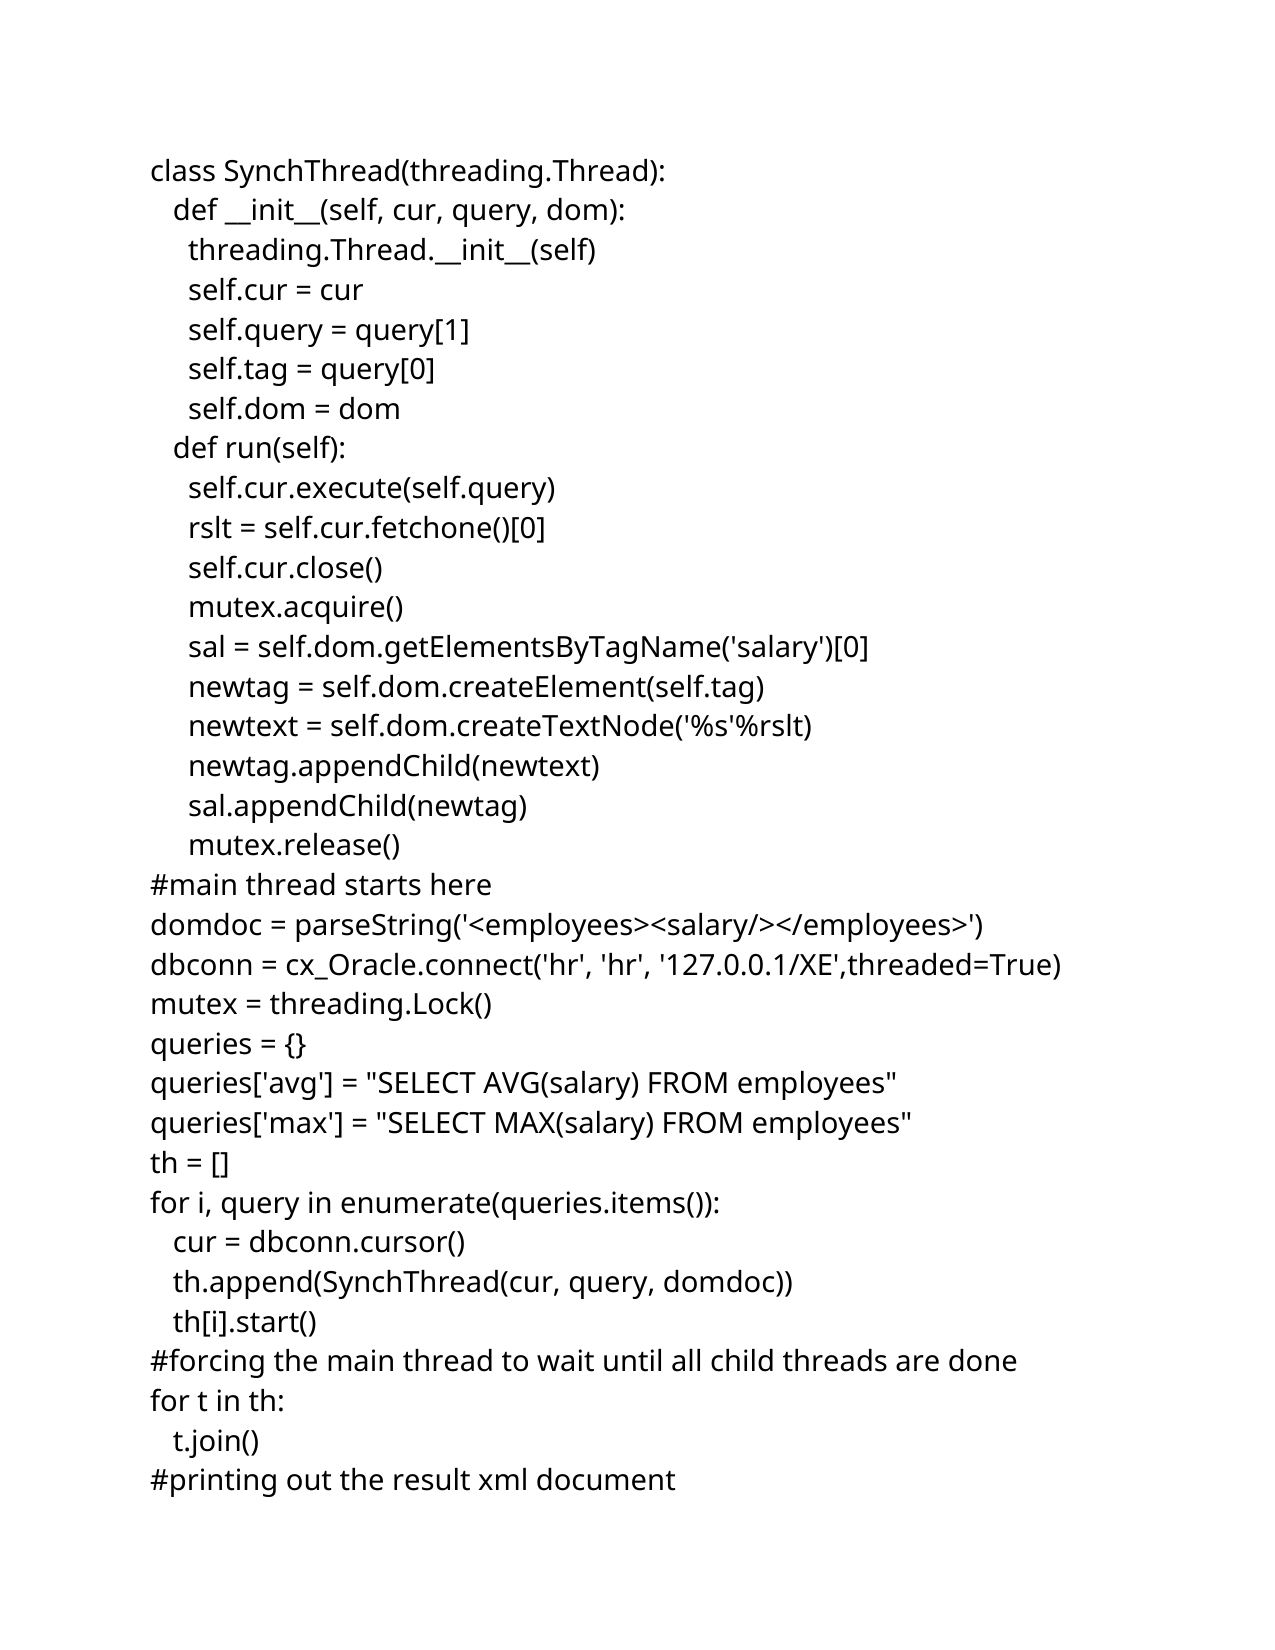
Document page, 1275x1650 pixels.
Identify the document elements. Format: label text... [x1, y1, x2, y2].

text queries['max'] = "SELECT MAX(salary) FROM employees" [150, 1102, 1125, 1142]
text dbconn = cx_Oracle.connect('hr', 'hr', '127.0.0.1/XE',threaded=True) [150, 944, 1125, 983]
text self.cur = cur [150, 269, 1125, 309]
text for i, query in enumerate(queries.items()): [150, 1182, 1125, 1222]
text queries['avg'] = "SELECT AVG(salary) FROM employees" [150, 1063, 1125, 1102]
text threading.Thread.__init__(self) [150, 229, 1125, 269]
text def __init__(self, cur, query, dom): [150, 190, 1125, 229]
text newtag = self.dom.createElement(self.tag) [150, 666, 1125, 706]
text #forcing the main thread to wait until all child threads are done [150, 1341, 1125, 1380]
text sal = self.dom.getElementsByTagName('salary')[0] [150, 626, 1125, 666]
text rslt = self.cur.fetchone()[0] [150, 507, 1125, 547]
text self.cur.execute(self.query) [150, 467, 1125, 507]
text newtext = self.dom.createTextNode('%s'%rslt) [150, 706, 1125, 745]
text mutex.acquire() [150, 587, 1125, 626]
text t.join() [150, 1420, 1125, 1460]
text self.tag = query[0] [150, 348, 1125, 388]
text th = [] [150, 1142, 1125, 1182]
text sal.appendChild(newtag) [150, 785, 1125, 825]
text self.cur.close() [150, 547, 1125, 587]
text self.query = query[1] [150, 309, 1125, 348]
text cur = dbconn.cursor() [150, 1222, 1125, 1261]
text newtag.appendChild(newtext) [150, 745, 1125, 785]
text th.append(SynchThread(cur, query, domdoc)) [150, 1261, 1125, 1301]
text queries = {} [150, 1023, 1125, 1063]
text domdoc = parseString('<employees><salary/></employees>') [150, 904, 1125, 944]
text class SynchThread(threading.Thread): [150, 150, 1125, 190]
text self.dom = dom [150, 388, 1125, 428]
text #main thread starts here [150, 864, 1125, 904]
text for t in th: [150, 1380, 1125, 1420]
text mutex = threading.Lock() [150, 983, 1125, 1023]
text th[i].start() [150, 1301, 1125, 1341]
text def run(self): [150, 428, 1125, 467]
text #printing out the result xml document [150, 1460, 1125, 1499]
text mutex.release() [150, 825, 1125, 864]
